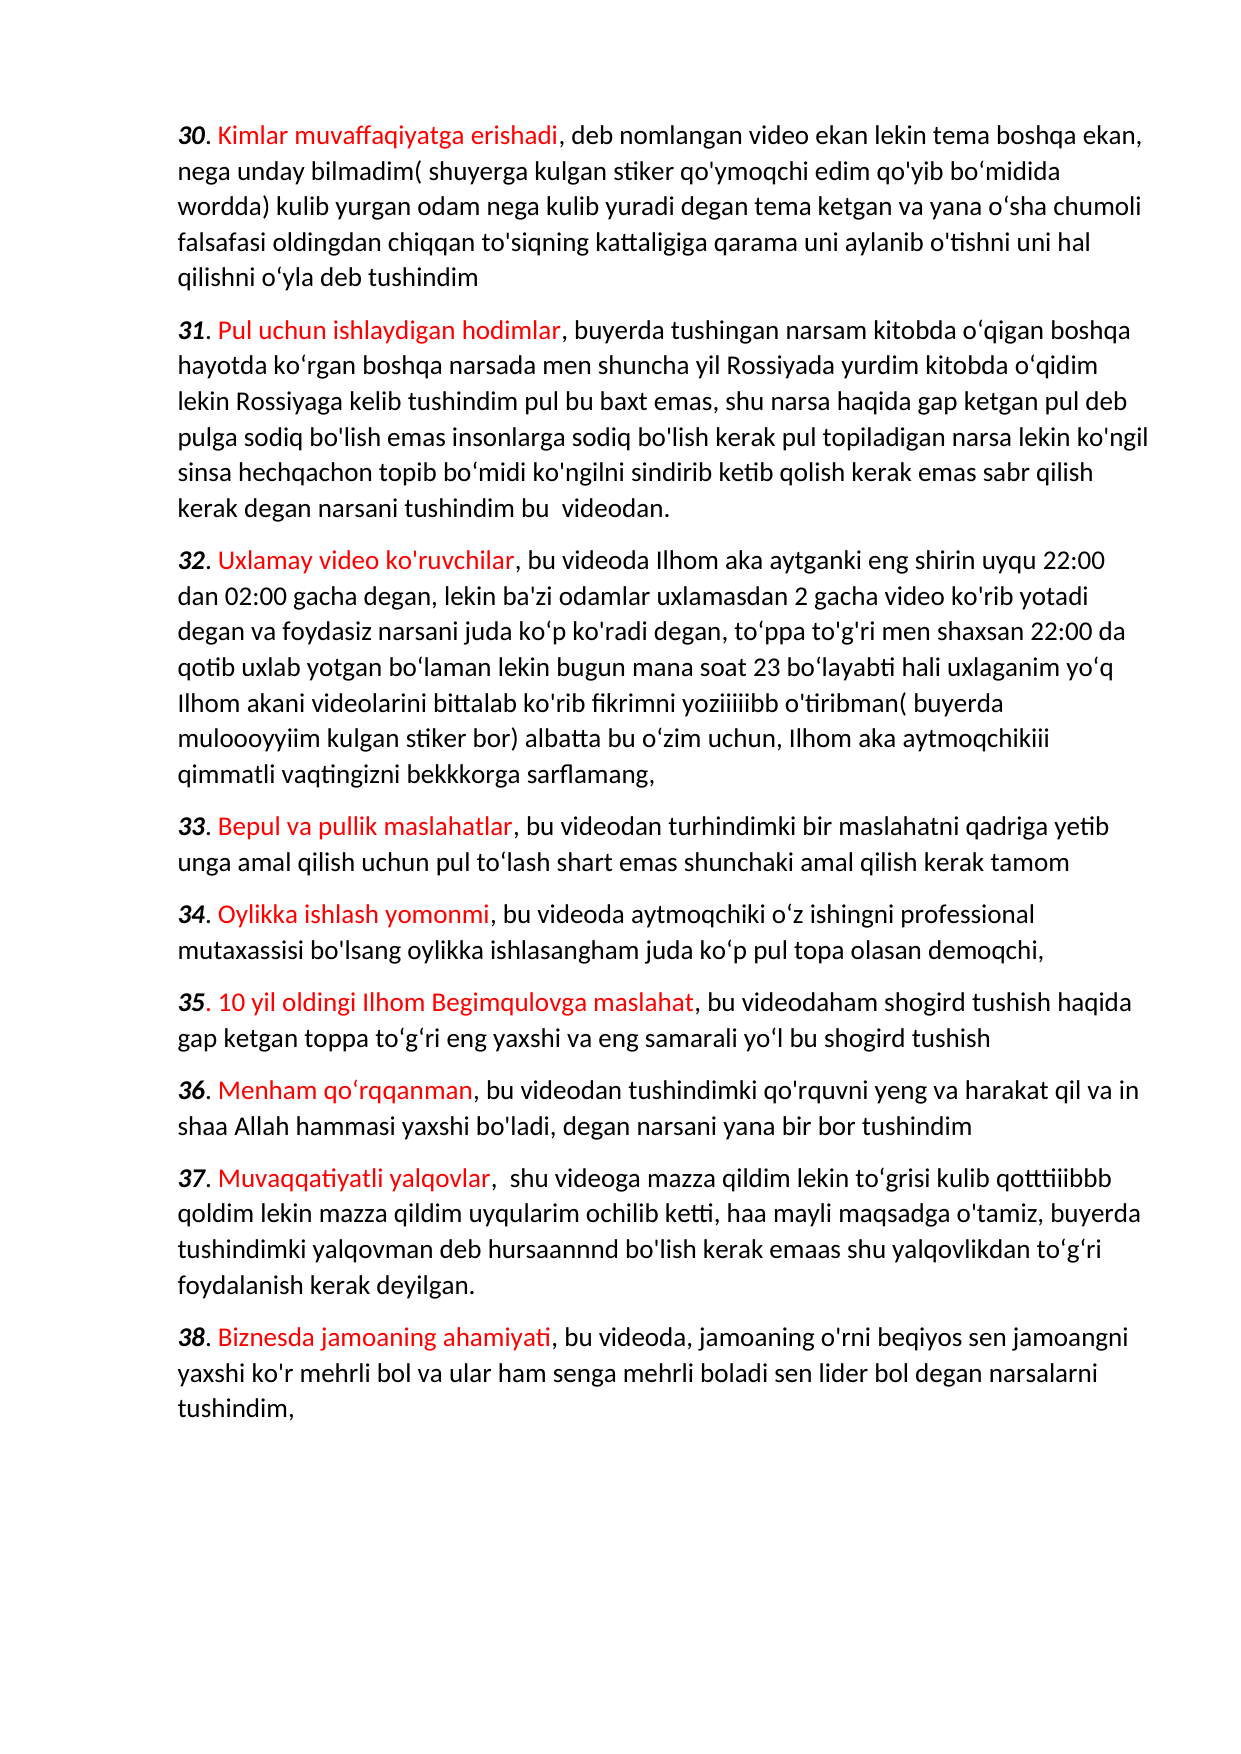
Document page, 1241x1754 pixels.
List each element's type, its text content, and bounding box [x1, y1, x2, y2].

text 33. Bepul va pullik maslahatlar, bu videodan turhindimki bir maslahatni qadriga yetib unga amal qilish uchun pul to‘lash shart emas shunchaki amal qilish kerak tamom [177, 809, 1152, 878]
text 35. 10 yil oldingi Ilhom Begimqulovga maslahat, bu videodaham shogird tushish haqida gap ketgan toppa to‘g‘ri eng yaxshi va eng samarali yo‘l bu shogird tushish [177, 985, 1152, 1054]
text 34. Oylikka ishlash yomonmi, bu videoda aytmoqchiki o‘z ishingni professional mutaxassisi bo'lsang oylikka ishlasangham juda ko‘p pul topa olasan demoqchi, [177, 897, 1152, 966]
text 31. Pul uchun ishlaydigan hodimlar, buyerda tushingan narsam kitobda o‘qigan boshqa hayotda ko‘rgan boshqa narsada men shuncha yil Rossiyada yurdim kitobda o‘qidim lekin Rossiyaga kelib tushindim pul bu baxt emas, shu narsa haqida gap ketgan pul deb pulga sodiq bo'lish emas insonlarga sodiq bo'lish kerak pul topiladigan narsa lekin ko'ngil sinsa hechqachon topib bo‘midi ko'ngilni sindirib ketib qolish kerak emas sabr qilish kerak degan narsani tushindim bu videodan. [177, 313, 1152, 524]
text 37. Muvaqqatiyatli yalqovlar, shu videoga mazza qildim lekin to‘grisi kulib qotttiiibbb qoldim lekin mazza qildim uyqularim ochilib ketti, haa mayli maqsadga o'tamiz, buyerda tushindimki yalqovman deb hursaannnd bo'lish kerak emaas shu yalqovlikdan to‘g‘ri foydalanish kerak deyilgan. [177, 1161, 1152, 1301]
text 36. Menham qo‘rqqanman, bu videodan tushindimki qo'rquvni yeng va harakat qil va in shaa Allah hammasi yaxshi bo'ladi, degan narsani yana bir bor tushindim [177, 1073, 1152, 1142]
text 32. Uxlamay video ko'ruvchilar, bu videoda Ilhom aka aytganki eng shirin uyqu 22:00 dan 02:00 gacha degan, lekin ba'zi odamlar uxlamasdan 2 gacha video ko'rib yotadi degan va foydasiz narsani juda ko‘p ko'radi degan, to‘ppa to'g'ri men shaxsan 22:00 da qotib uxlab yotgan bo‘laman lekin bugun mana soat 23 bo‘layabti hali uxlaganim yo‘q Ilhom akani videolarini bittalab ko'rib fikrimni yoziiiiibb o'tiribman( buyerda muloooyyiim kulgan stiker bor) albatta bu o‘zim uchun, Ilhom aka aytmoqchikiii qimmatli vaqtingizni bekkkorga sarflamang, [177, 543, 1152, 790]
text 30. Kimlar muvaffaqiyatga erishadi, deb nomlangan video ekan lekin tema boshqa ekan, nega unday bilmadim( shuyerga kulgan stiker qo'ymoqchi edim qo'yib bo‘midida wordda) kulib yurgan odam nega kulib yuradi degan tema ketgan va yana o‘sha chumoli falsafasi oldingdan chiqqan to'siqning kattaligiga qarama uni aylanib o'tishni uni hal qilishni o‘yla deb tushindim [177, 118, 1152, 294]
text 38. Biznesda jamoaning ahamiyati, bu videoda, jamoaning o'rni beqiyos sen jamoangni yaxshi ko'r mehrli bol va ular ham senga mehrli boladi sen lider bol degan narsalarni tushindim, [177, 1320, 1152, 1424]
